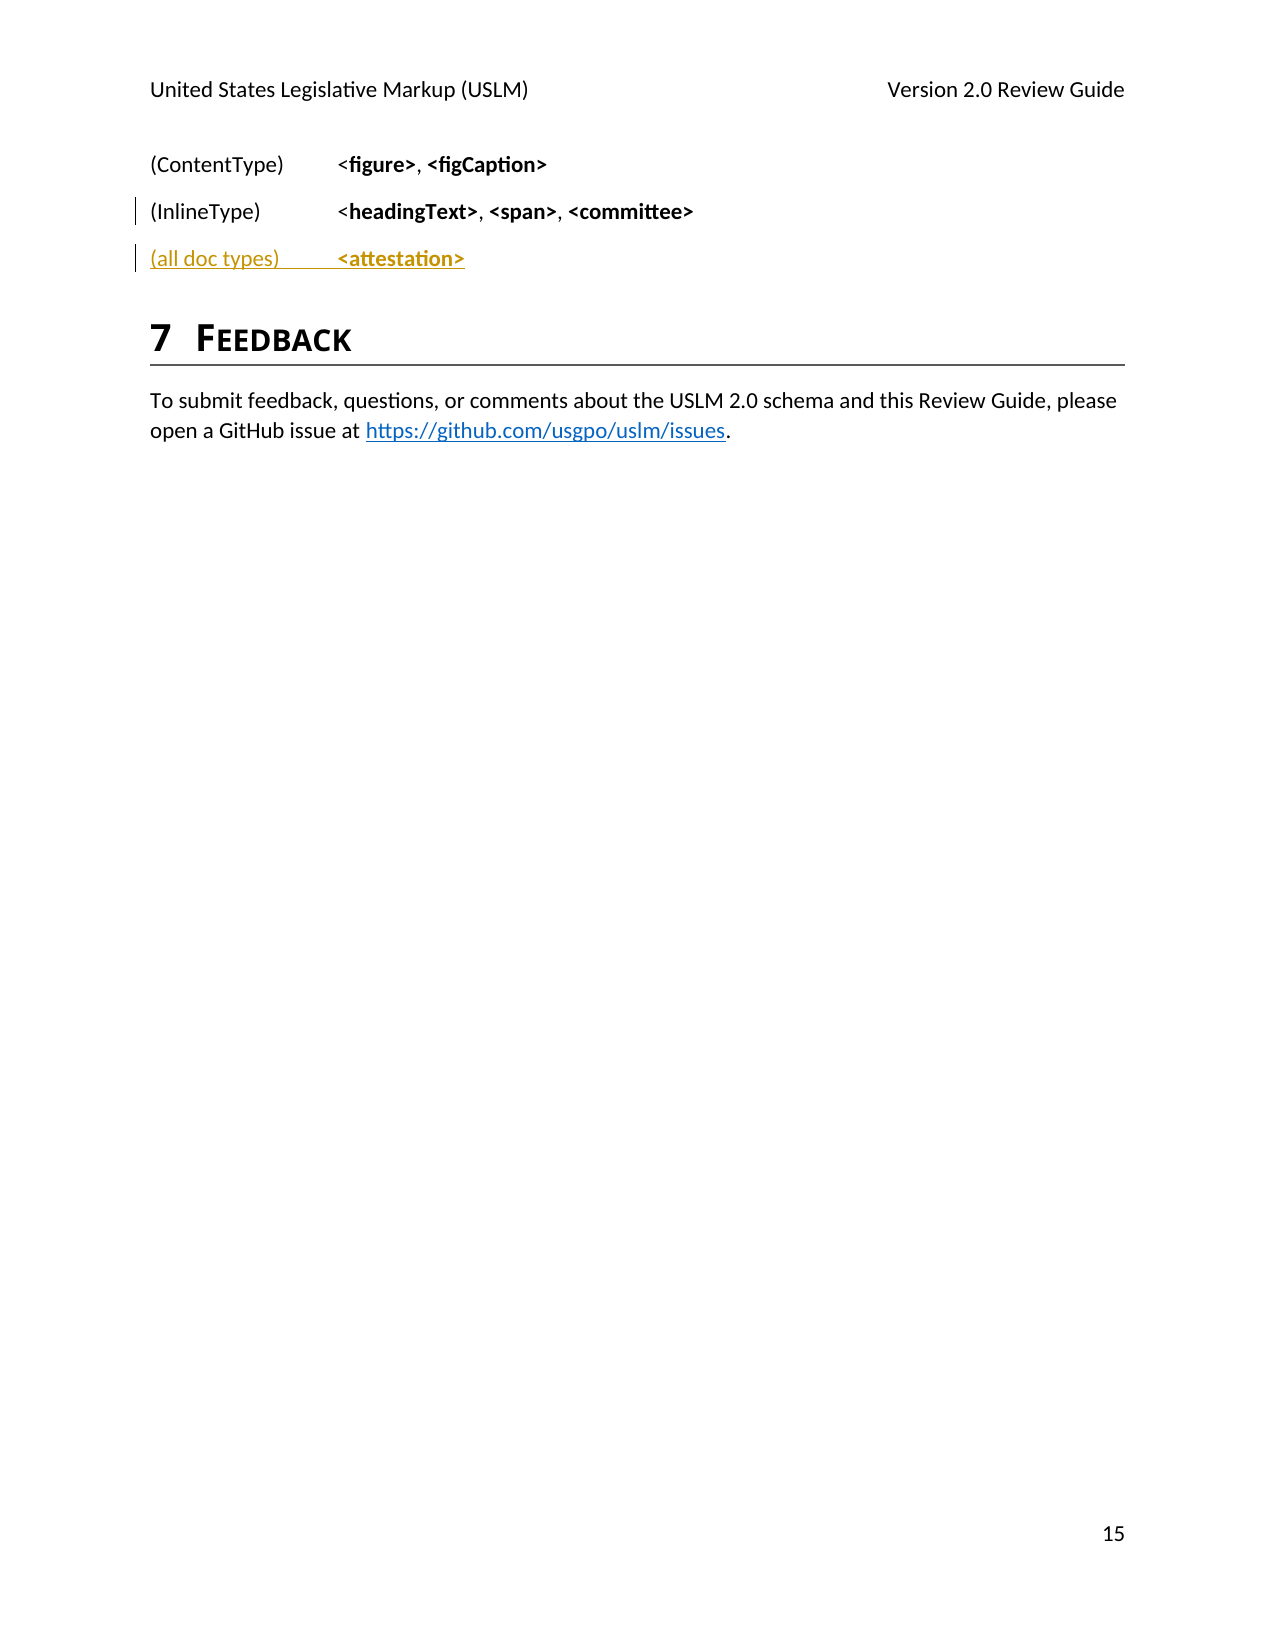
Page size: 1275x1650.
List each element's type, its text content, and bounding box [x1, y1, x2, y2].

text To submit feedback, questions, or comments about the USLM 2.0 schema and this Review Guide, please open a GitHub issue at https://github.com/usgpo/uslm/issues. [150, 386, 1125, 444]
text (InlineType) <headingText>, <span>, <committee> [150, 197, 1125, 225]
text (ContentType) <figure>, <figCaption> [150, 150, 1125, 178]
subtitle Feedback [150, 311, 1125, 364]
